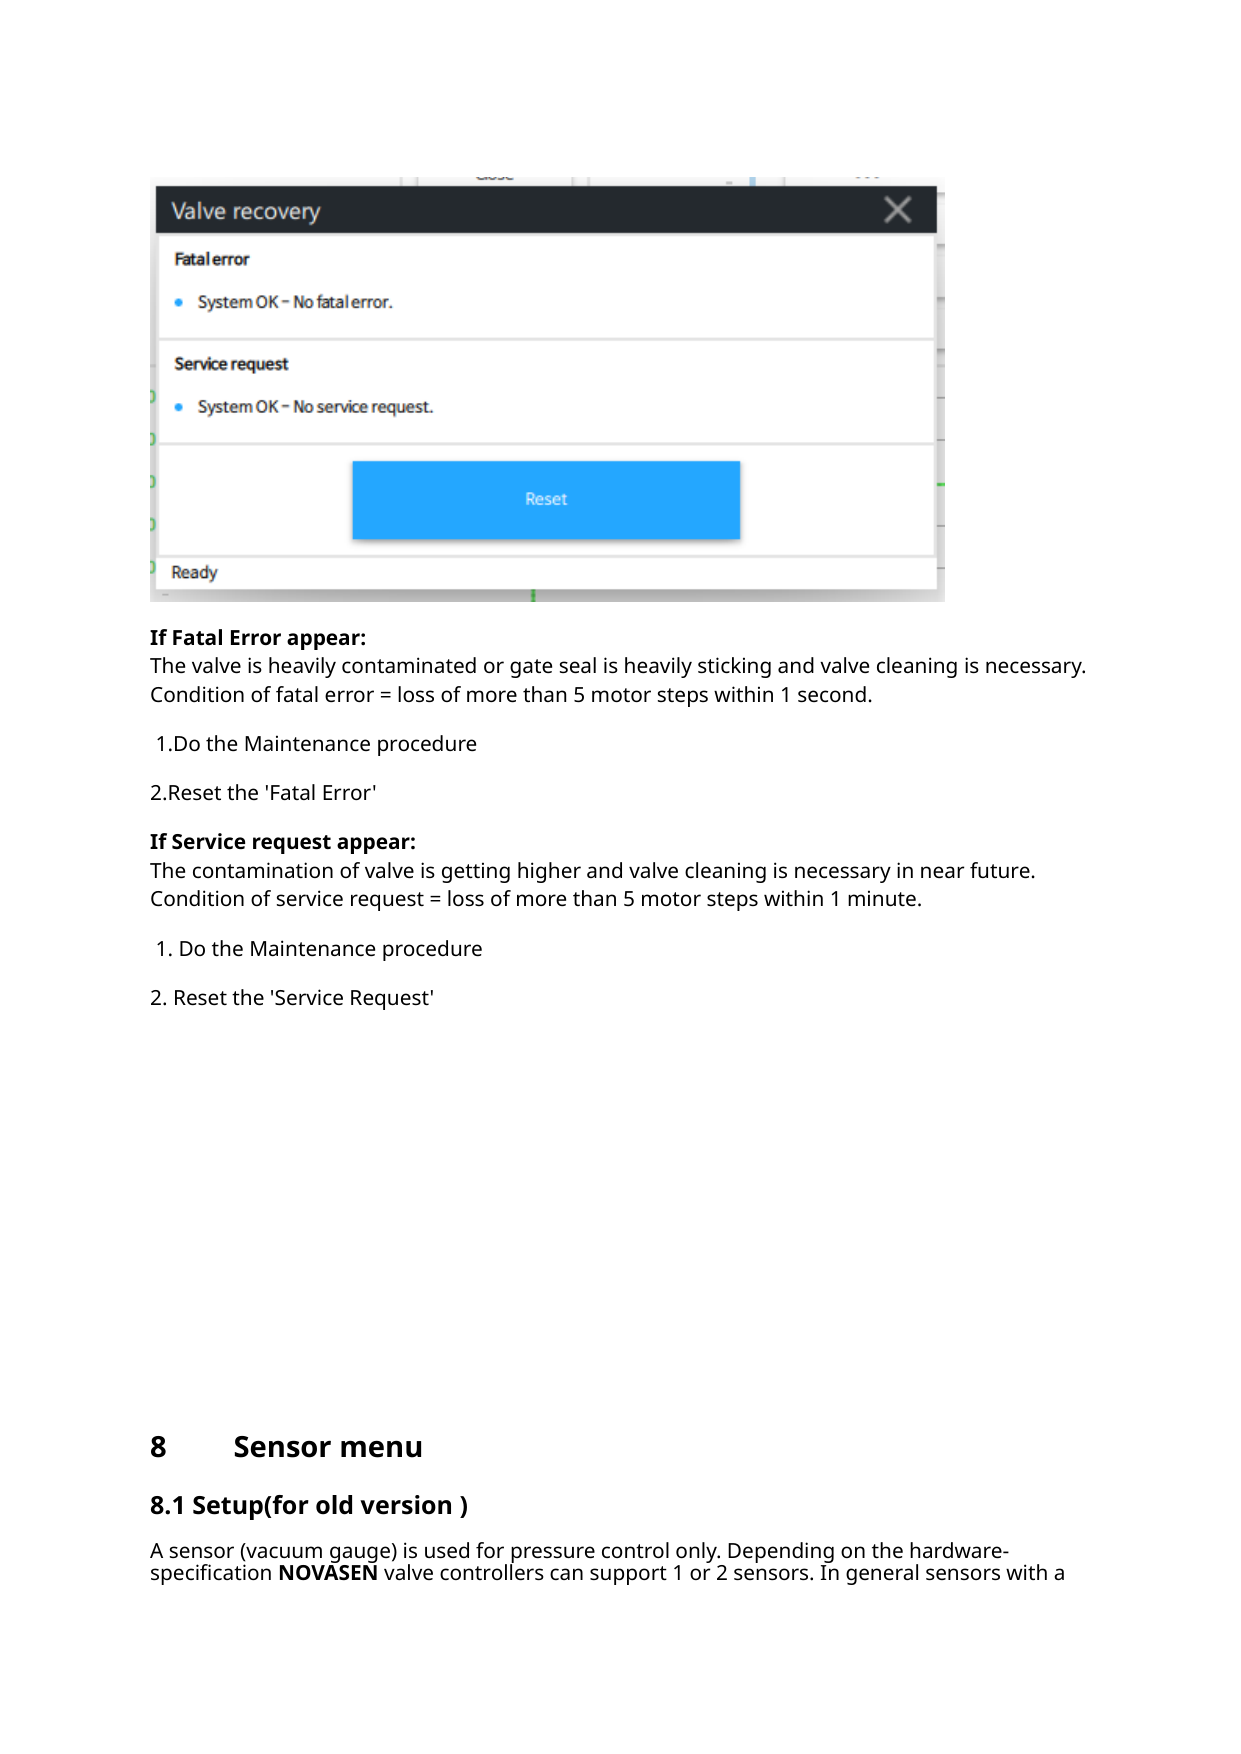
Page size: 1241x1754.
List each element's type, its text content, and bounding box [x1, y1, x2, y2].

text 2.Reset the 'Fatal Error' [150, 778, 1090, 807]
text 1.Do the Maintenance procedure [150, 729, 1090, 757]
text 8.1 Setup(for old version ) [150, 1493, 1090, 1520]
text 2. Reset the 'Service Request' [150, 983, 1090, 1011]
text If Service request appear: The contamination of valve is getting higher and valve cleaning is necessary in near future. Condition of service request = loss of more than 5 motor steps within 1 minute. [150, 827, 1090, 913]
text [150, 1541, 1090, 1586]
text 1. Do the Maintenance procedure [150, 934, 1090, 962]
picture [150, 177, 945, 602]
text 8 Sensor menu [150, 1426, 1090, 1466]
text If Fatal Error appear: The valve is heavily contaminated or gate seal is heavily sticking and valve cleaning is necessary. Condition of fatal error = loss of more than 5 motor steps within 1 second. [150, 623, 1090, 708]
